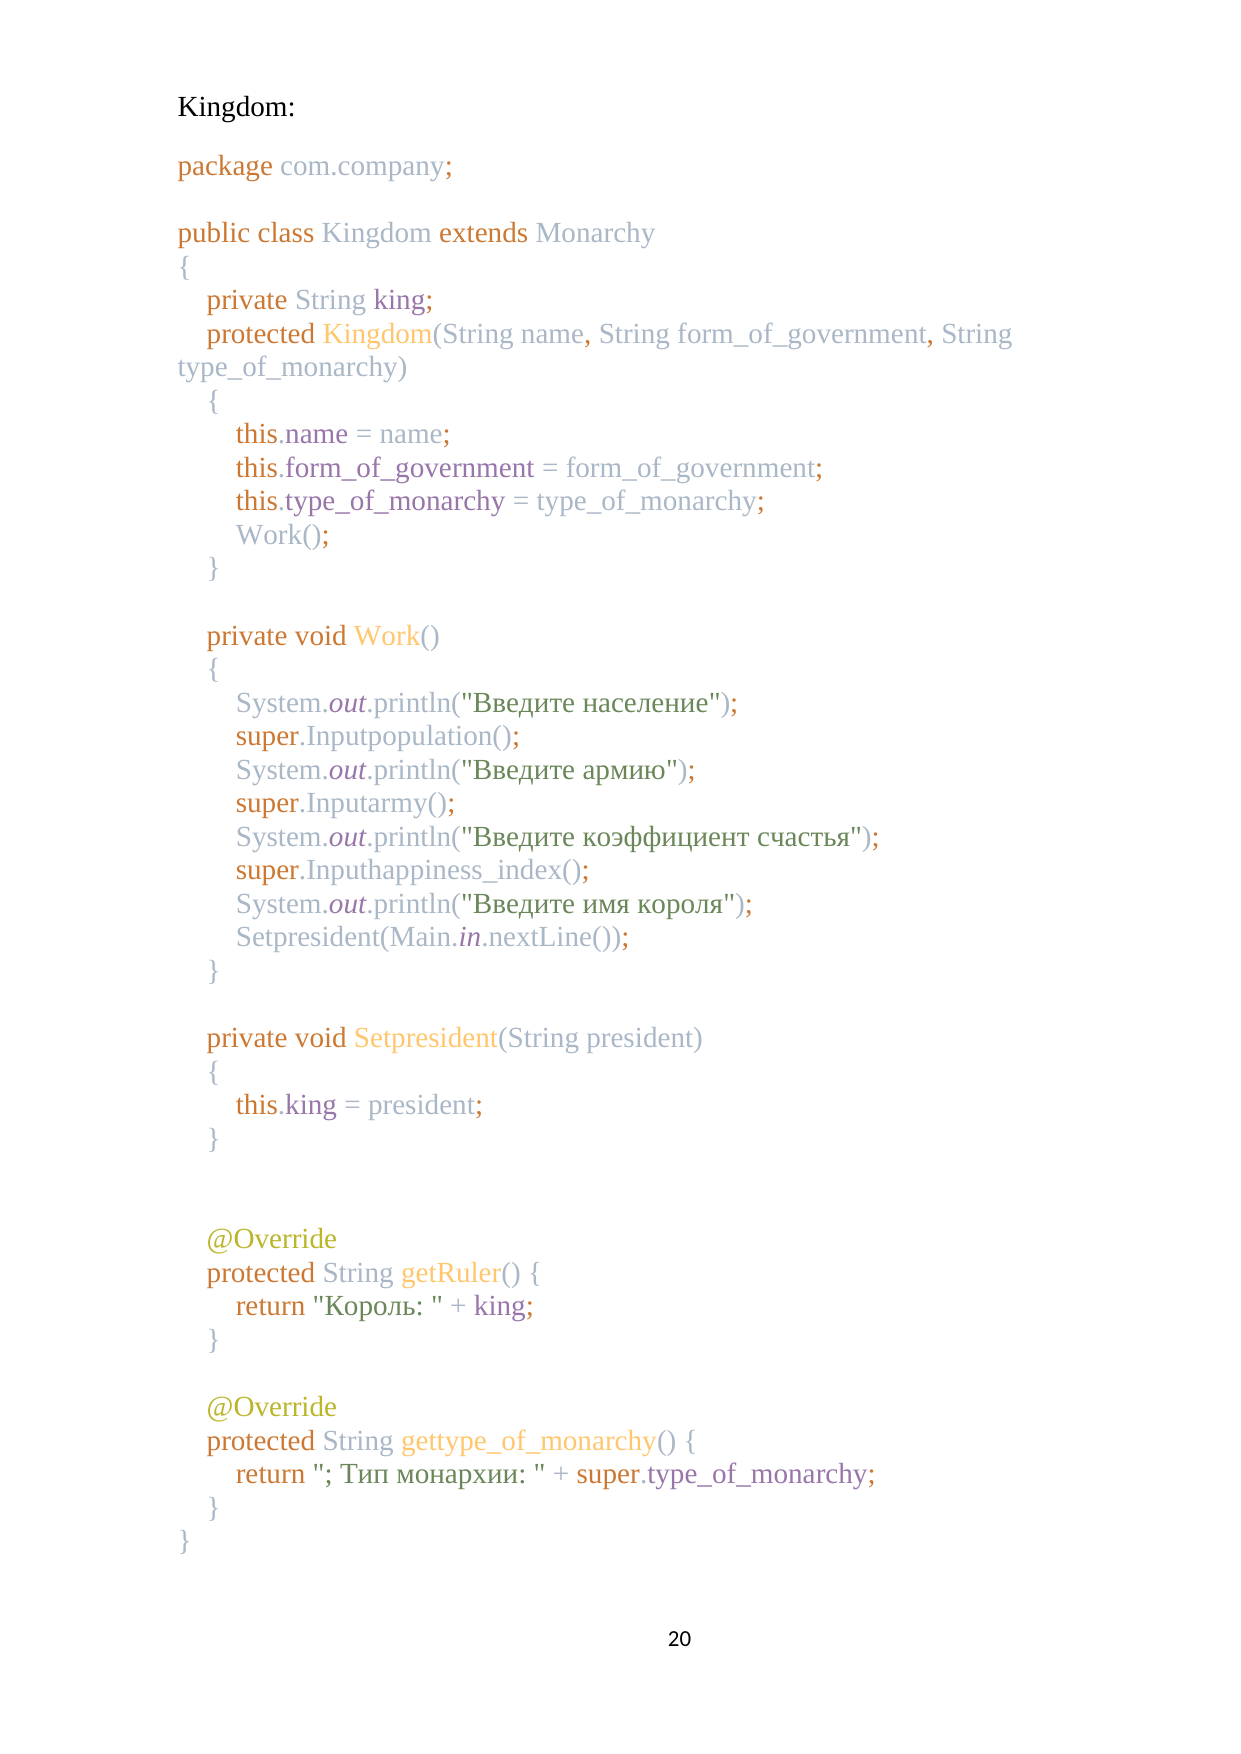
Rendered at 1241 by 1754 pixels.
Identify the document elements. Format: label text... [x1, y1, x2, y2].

text package com.company; public class Kingdom extends Monarchy { private String king; protected Kingdom(String name, String form_of_government, String type_of_monarchy) { this.name = name; this.form_of_government = form_of_government; this.type_of_monarchy = type_of_monarchy; Work(); } private void Work() { System.out.println("Введите население"); super.Inputpopulation(); System.out.println("Введите армию"); super.Inputarmy(); System.out.println("Введите коэффициент счастья"); super.Inputhappiness_index(); System.out.println("Введите имя короля"); Setpresident(Main.in.nextLine()); } private void Setpresident(String president) { this.king = president; } @Override protected String getRuler() { return "Король: " + king; } @Override protected String gettype_of_monarchy() { return "; Тип монархии: " + super.type_of_monarchy; } } [177, 148, 1181, 1557]
text Kingdom: [177, 89, 1181, 122]
